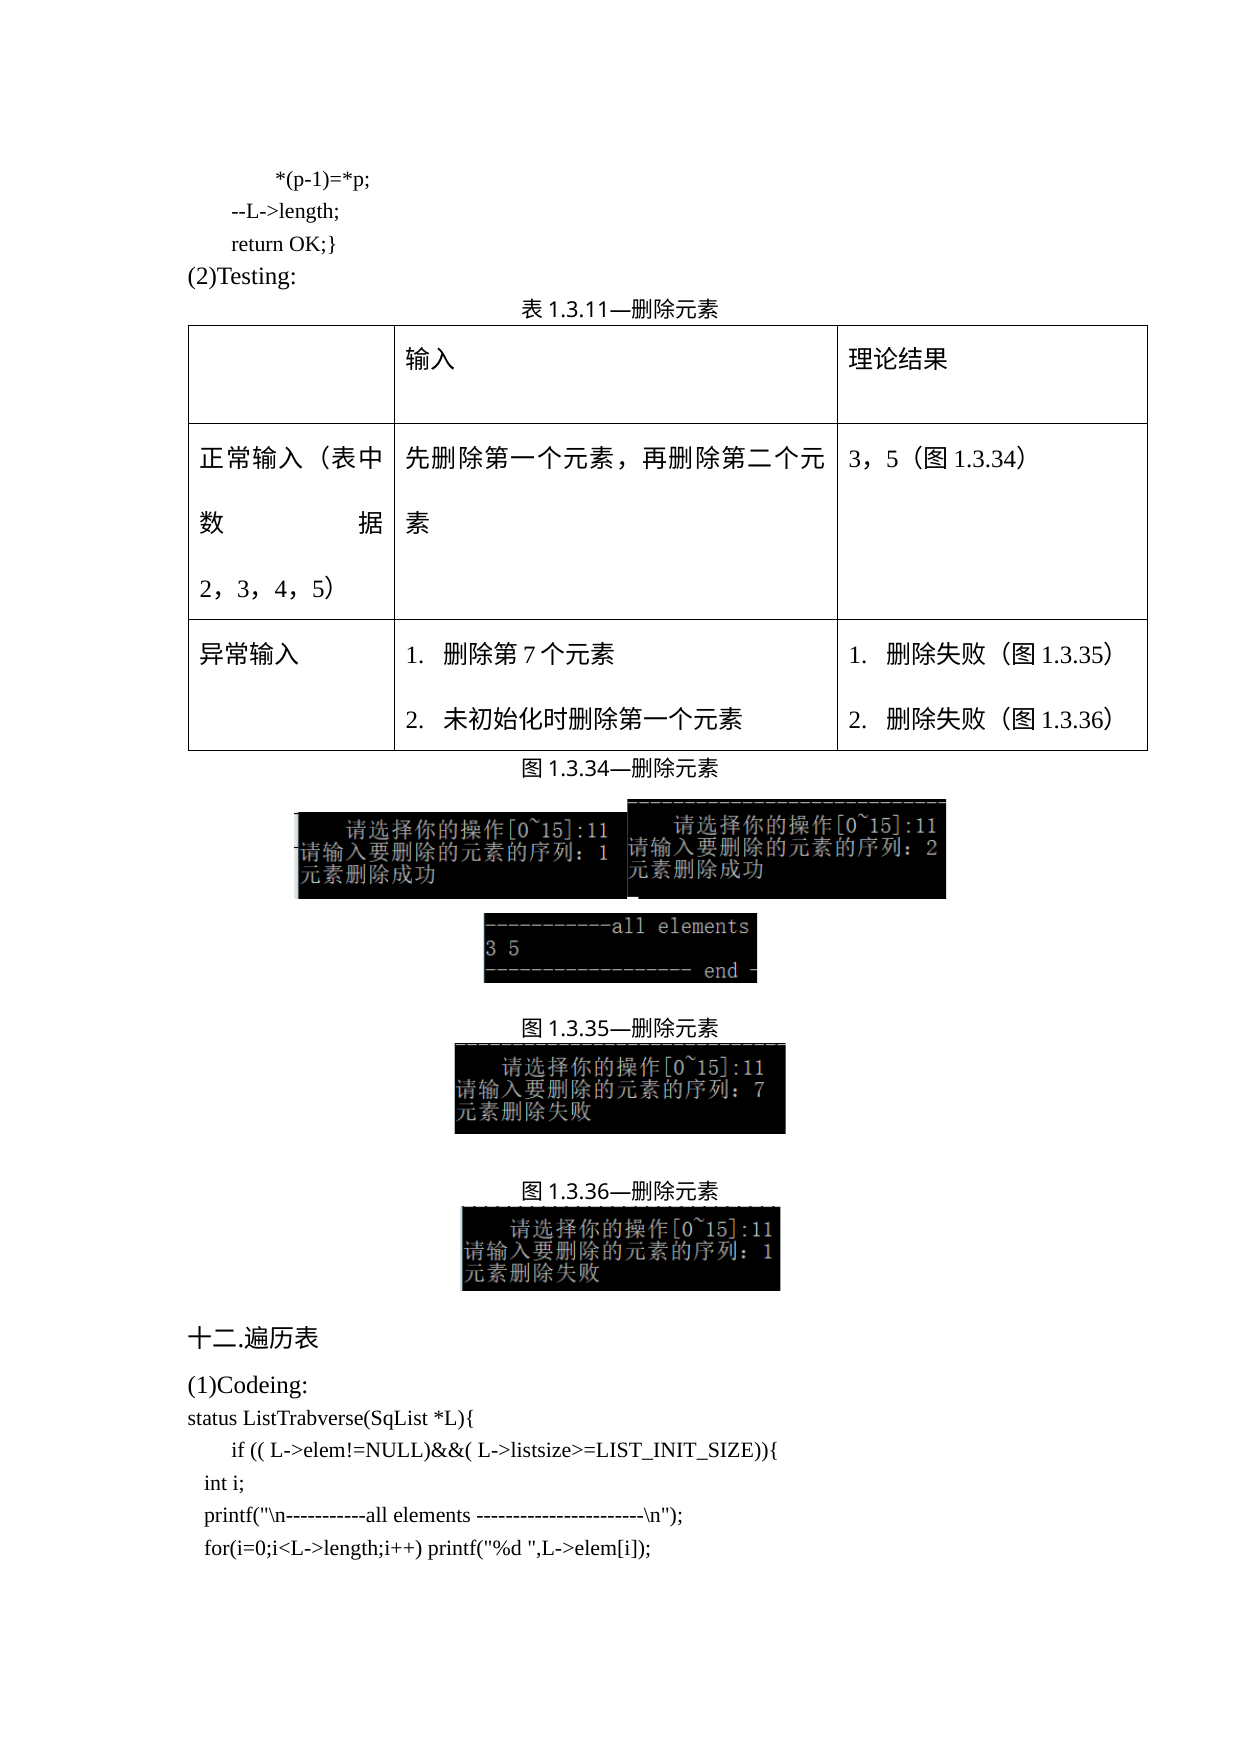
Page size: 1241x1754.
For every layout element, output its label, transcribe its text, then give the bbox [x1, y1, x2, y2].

text 图1.3.35—删除元素 [187, 1011, 1053, 1044]
text 图1.3.34—删除元素 [187, 751, 1053, 784]
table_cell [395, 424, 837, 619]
picture [483, 913, 758, 983]
text printf("\n-----------all elements -----------------------\n"); [187, 1499, 1053, 1531]
text *(p-1)=*p; [187, 162, 1053, 194]
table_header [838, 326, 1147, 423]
text for(i=0;i<L->length;i++) printf("%d ",L->elem[i]); [187, 1531, 1053, 1564]
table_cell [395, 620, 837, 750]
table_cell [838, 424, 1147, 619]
picture [454, 1043, 786, 1134]
text 十二.遍历表 [187, 1304, 1053, 1369]
picture [459, 1206, 781, 1291]
text return OK;} [187, 227, 1053, 259]
text int i; [187, 1466, 1053, 1499]
text --L->length; [187, 194, 1053, 227]
text status ListTrabverse(SqList *L){ [187, 1401, 1053, 1434]
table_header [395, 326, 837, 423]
text (1)Codeing: [187, 1369, 1053, 1401]
text 图1.3.36—删除元素 [187, 1174, 1053, 1206]
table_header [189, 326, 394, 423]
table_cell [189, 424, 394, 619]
text (2)Testing: [187, 259, 1053, 292]
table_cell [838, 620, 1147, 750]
text 表1.3.11—删除元素 [187, 292, 1053, 324]
text if (( L->elem!=NULL)&&( L->listsize>=LIST_INIT_SIZE)){ [187, 1434, 1053, 1466]
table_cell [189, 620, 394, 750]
picture [294, 799, 947, 899]
